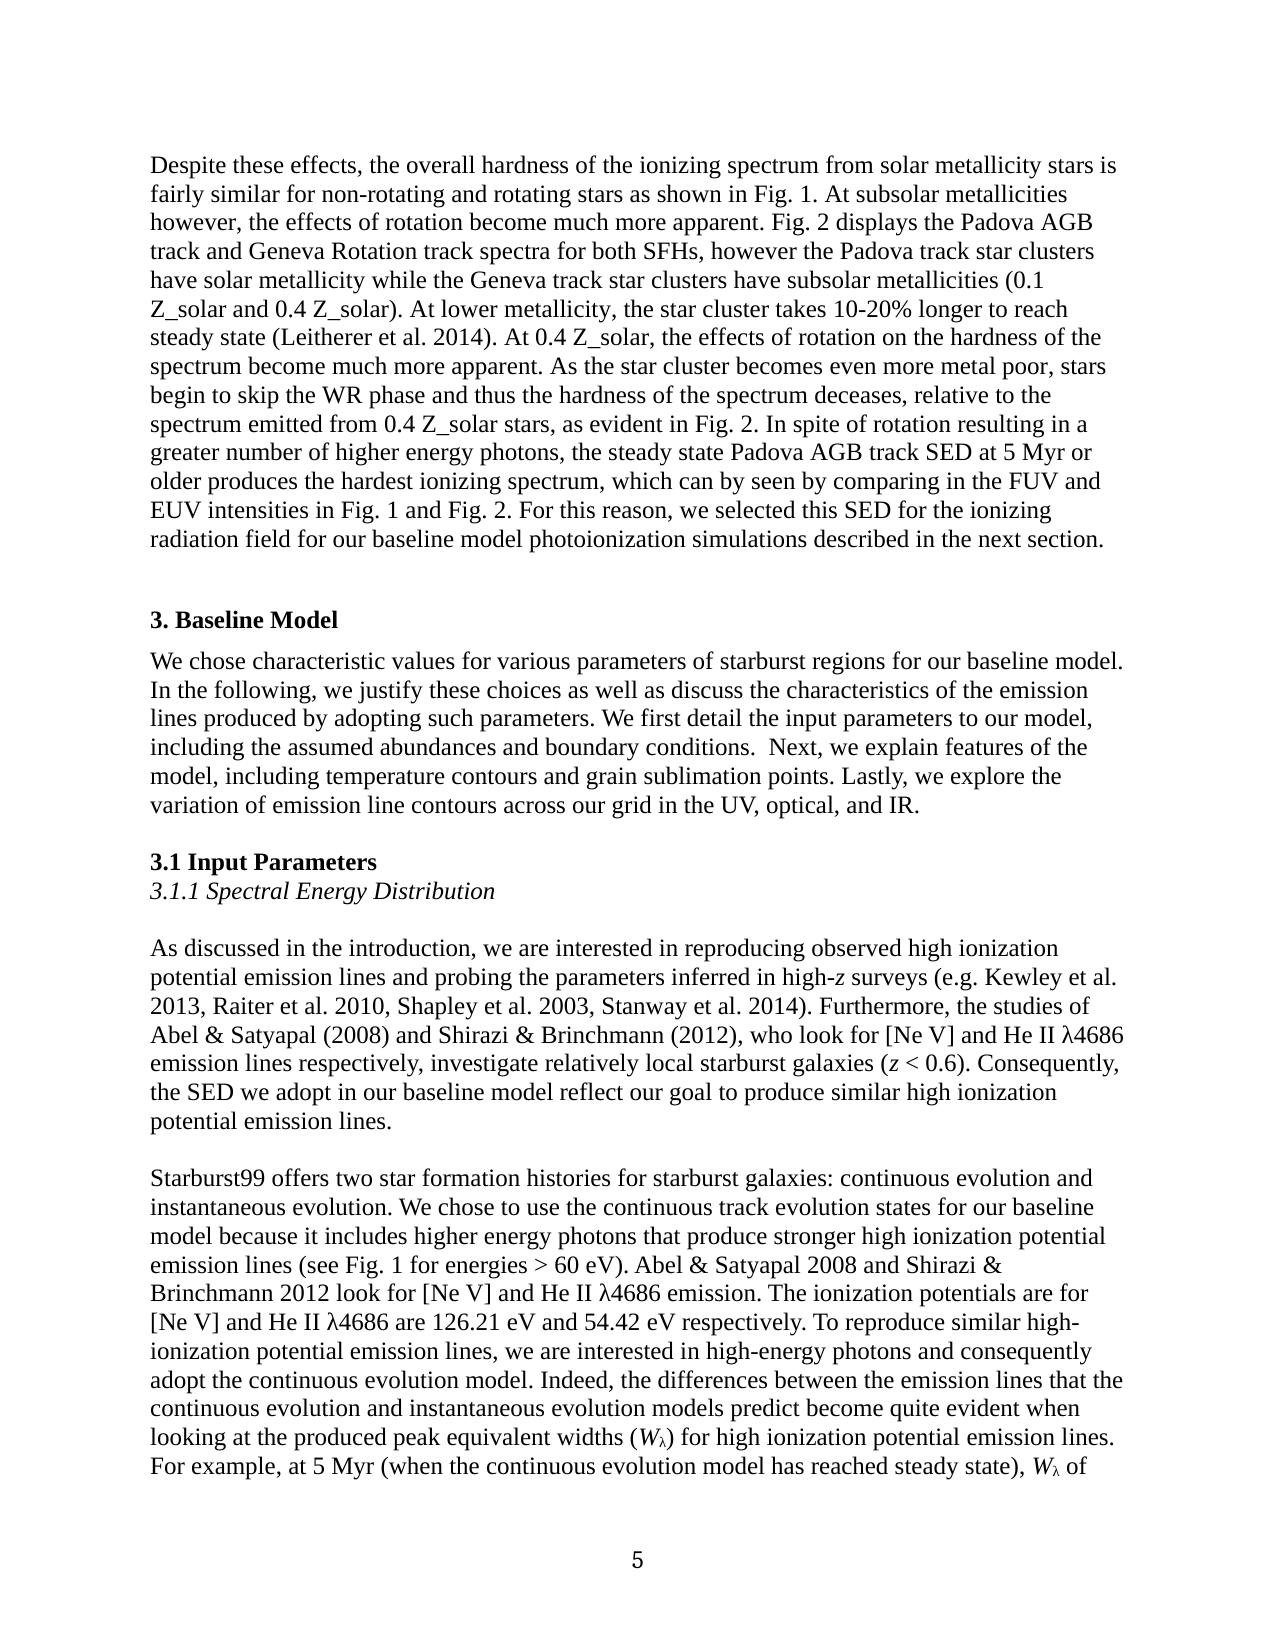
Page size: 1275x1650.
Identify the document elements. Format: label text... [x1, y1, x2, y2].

text Despite these effects, the overall hardness of the ionizing spectrum from solar metallicity stars is fairly similar for non-rotating and rotating stars as shown in Fig. 1. At subsolar metallicities however, the effects of rotation become much more apparent. Fig. 2 displays the Padova AGB track and Geneva Rotation track spectra for both SFHs, however the Padova track star clusters have solar metallicity while the Geneva track star clusters have subsolar metallicities (0.1 Z_solar and 0.4 Z_solar). At lower metallicity, the star cluster takes 10-20% longer to reach steady state (Leitherer et al. 2014). At 0.4 Z_solar, the effects of rotation on the hardness of the spectrum become much more apparent. As the star cluster becomes even more metal poor, stars begin to skip the WR phase and thus the hardness of the spectrum deceases, relative to the spectrum emitted from 0.4 Z_solar stars, as evident in Fig. 2. In spite of rotation resulting in a greater number of higher energy photons, the steady state Padova AGB track SED at 5 Myr or older produces the hardest ionizing spectrum, which can by seen by comparing in the FUV and EUV intensities in Fig. 1 and Fig. 2. For this reason, we selected this SED for the ionizing radiation field for our baseline model photoionization simulations described in the next section. [150, 150, 1125, 552]
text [150, 1163, 1125, 1480]
text 3.1 Input Parameters [150, 847, 1125, 876]
text We chose characteristic values for various parameters of starburst regions for our baseline model. In the following, we justify these choices as well as discuss the characteristics of the emission lines produced by adopting such parameters. We first detail the input parameters to our model, including the assumed abundances and boundary conditions. Next, we explain features of the model, including temperature contours and grain sublimation points. Lastly, we explore the variation of emission line contours across our grid in the UV, optical, and IR. [150, 646, 1125, 818]
text 3. Baseline Model [150, 605, 1125, 634]
text As discussed in the introduction, we are interested in reproducing observed high ionization potential emission lines and probing the parameters inferred in high-z surveys (e.g. Kewley et al. 2013, Raiter et al. 2010, Shapley et al. 2003, Stanway et al. 2014). Furthermore, the studies of Abel & Satyapal (2008) and Shirazi & Brinchmann (2012), who look for [Ne V] and He II λ4686 emission lines respectively, investigate relatively local starburst galaxies (z < 0.6). Consequently, the SED we adopt in our baseline model reflect our goal to produce similar high ionization potential emission lines. [150, 933, 1125, 1135]
text 3.1.1 Spectral Energy Distribution [150, 876, 1125, 905]
